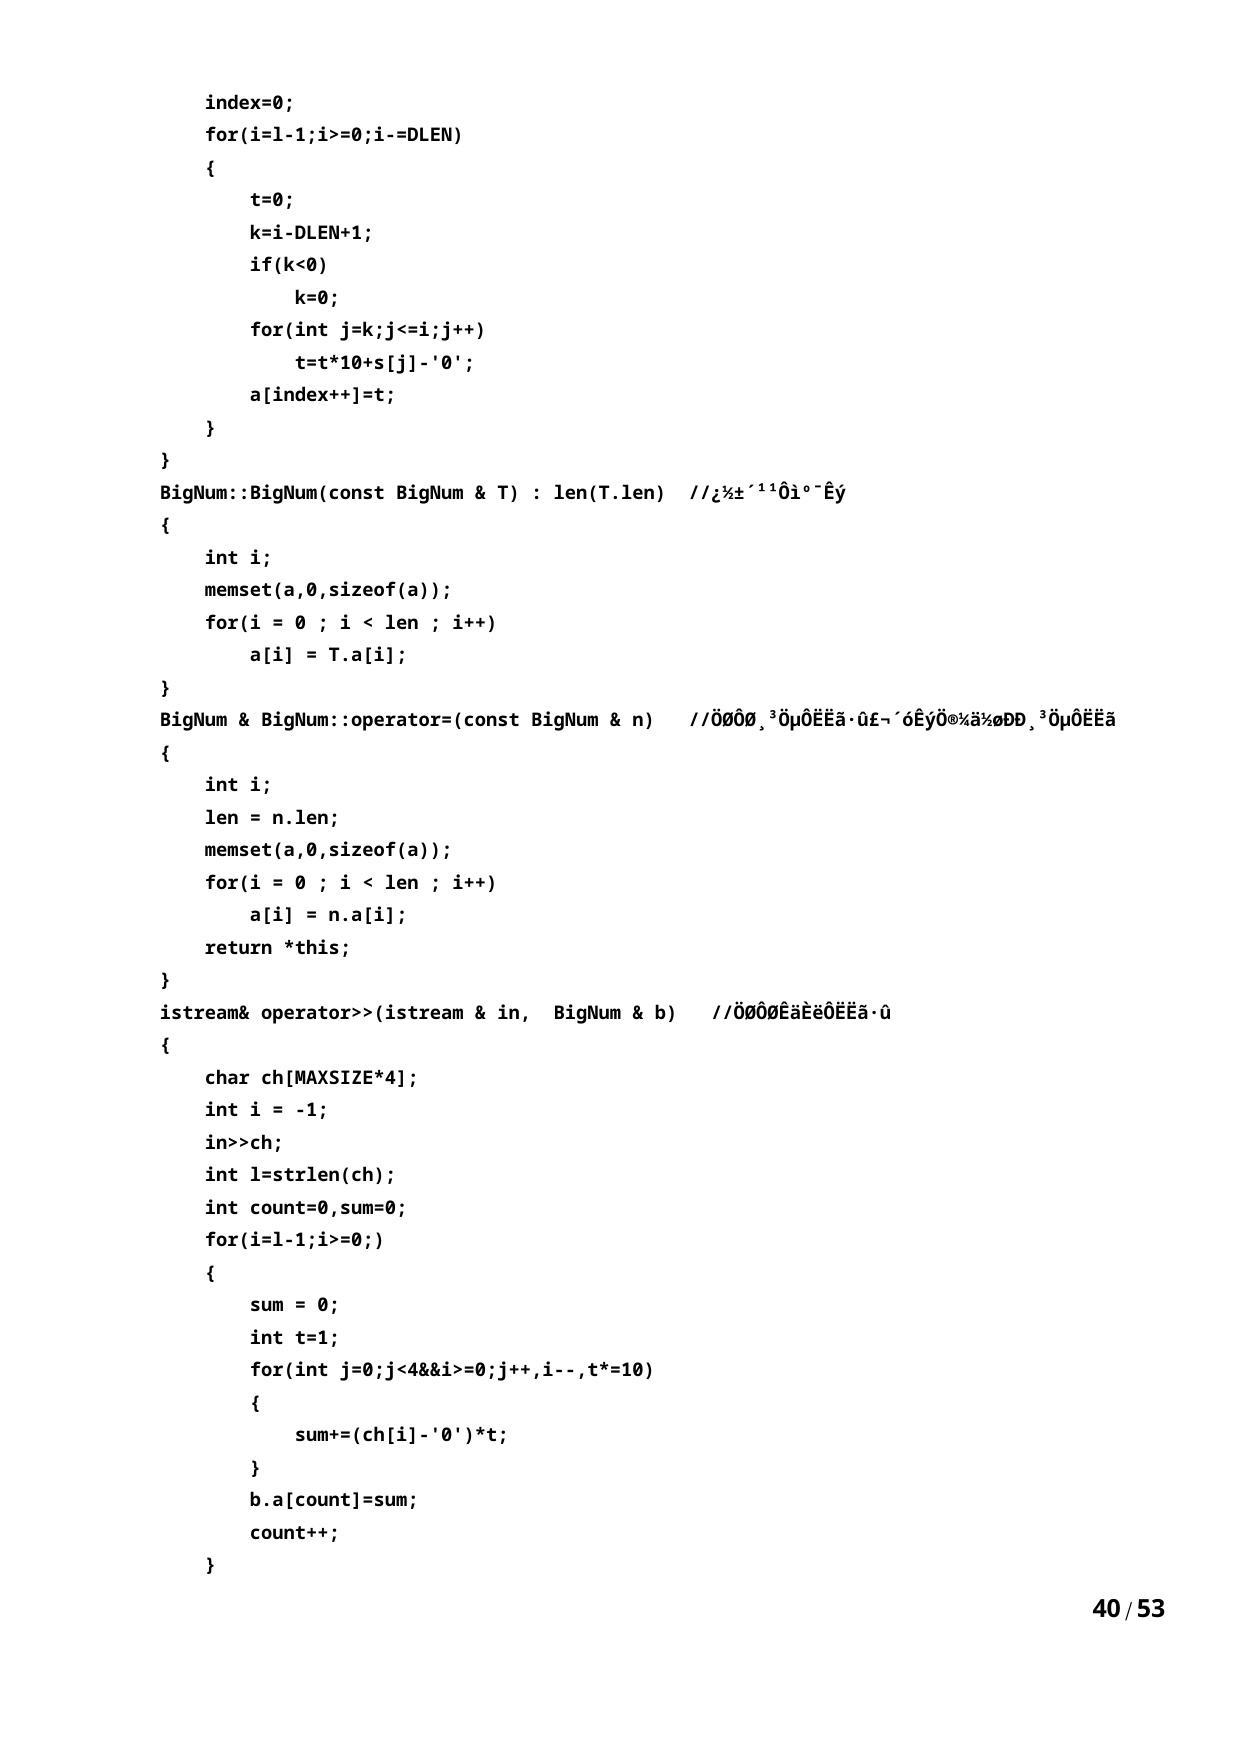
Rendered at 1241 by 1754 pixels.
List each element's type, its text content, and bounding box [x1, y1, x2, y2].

text sum = 0; [159, 1288, 1165, 1321]
text t=0; [159, 183, 1165, 216]
text a[i] = n.a[i]; [159, 898, 1165, 931]
text { [159, 508, 1165, 541]
text for(i=l-1;i>=0;i-=DLEN) [159, 118, 1165, 151]
text for(i = 0 ; i < len ; i++) [159, 606, 1165, 638]
text int i = -1; [159, 1093, 1165, 1126]
text { [159, 1028, 1165, 1061]
text count++; [159, 1516, 1165, 1548]
text a[i] = T.a[i]; [159, 638, 1165, 671]
text BigNum::BigNum(const BigNum & T) : len(T.len) //¿½±´¹¹Ôìº¯Êý [159, 476, 1165, 508]
text for(int j=k;j<=i;j++) [159, 313, 1165, 346]
text } [159, 1451, 1165, 1483]
text memset(a,0,sizeof(a)); [159, 833, 1165, 866]
text istream& operator>>(istream & in, BigNum & b) //ÖØÔØÊäÈëÔËËã·û [159, 996, 1165, 1028]
text in>>ch; [159, 1126, 1165, 1158]
text for(int j=0;j<4&&i>=0;j++,i--,t*=10) [159, 1353, 1165, 1386]
text k=i-DLEN+1; [159, 216, 1165, 248]
text k=0; [159, 281, 1165, 313]
text t=t*10+s[j]-'0'; [159, 346, 1165, 378]
text memset(a,0,sizeof(a)); [159, 573, 1165, 606]
text } [159, 411, 1165, 443]
text sum+=(ch[i]-'0')*t; [159, 1418, 1165, 1451]
text } [159, 1548, 1165, 1581]
text int l=strlen(ch); [159, 1158, 1165, 1191]
text for(i=l-1;i>=0;) [159, 1223, 1165, 1256]
text b.a[count]=sum; [159, 1483, 1165, 1516]
text { [159, 736, 1165, 768]
text if(k<0) [159, 248, 1165, 281]
text int count=0,sum=0; [159, 1191, 1165, 1223]
text } [159, 963, 1165, 996]
text } [159, 443, 1165, 476]
text char ch[MAXSIZE*4]; [159, 1061, 1165, 1093]
text { [159, 1386, 1165, 1418]
text int i; [159, 541, 1165, 573]
text { [159, 151, 1165, 183]
text a[index++]=t; [159, 378, 1165, 411]
text return *this; [159, 931, 1165, 963]
text BigNum & BigNum::operator=(const BigNum & n) //ÖØÔØ¸³ÖµÔËËã·û£¬´óÊýÖ®¼ä½øÐÐ¸³ÖµÔËËã [159, 703, 1165, 736]
text len = n.len; [159, 801, 1165, 833]
text index=0; [159, 86, 1165, 118]
text { [159, 1256, 1165, 1288]
text } [159, 671, 1165, 703]
text int i; [159, 768, 1165, 801]
text for(i = 0 ; i < len ; i++) [159, 866, 1165, 898]
text int t=1; [159, 1321, 1165, 1353]
